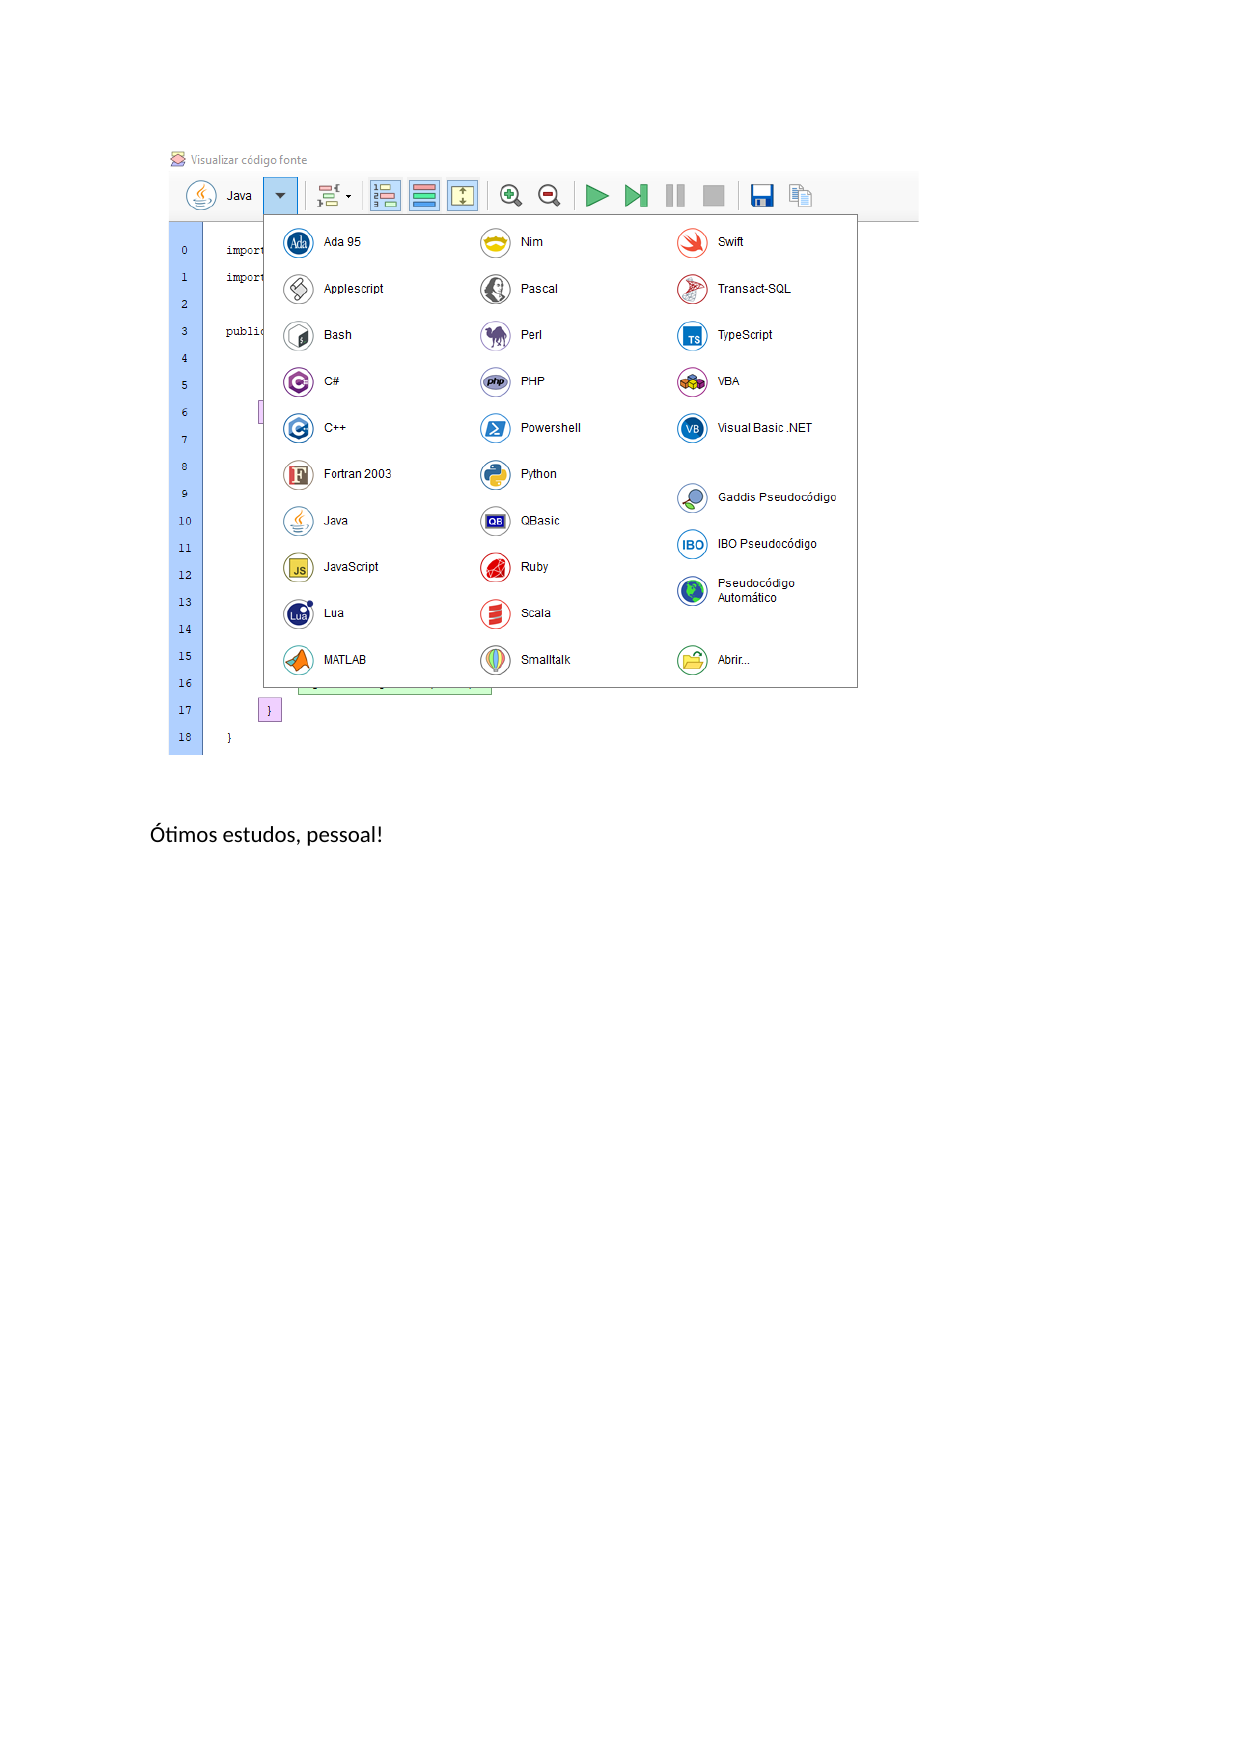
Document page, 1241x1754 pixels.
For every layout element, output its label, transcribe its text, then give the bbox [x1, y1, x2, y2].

text Ótimos estudos, pessoal! [150, 820, 1090, 848]
